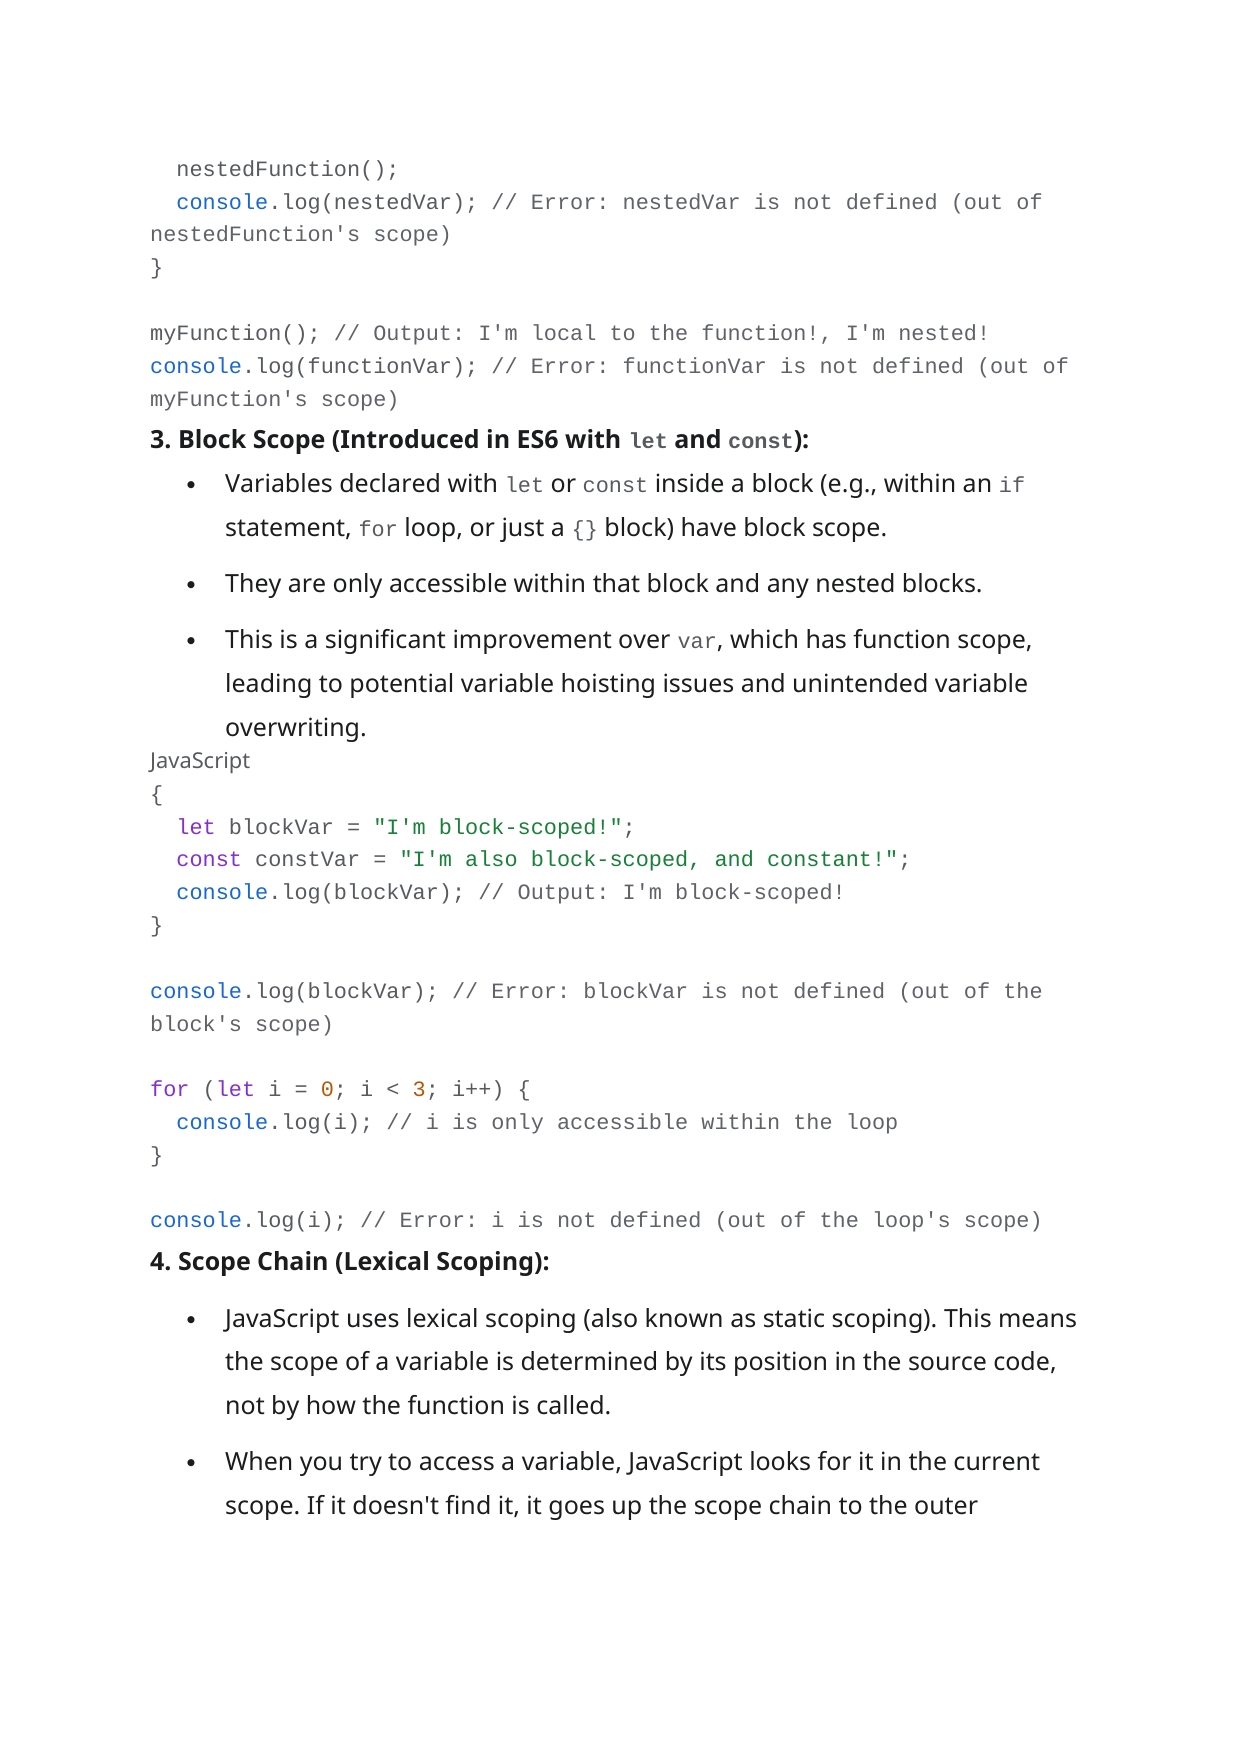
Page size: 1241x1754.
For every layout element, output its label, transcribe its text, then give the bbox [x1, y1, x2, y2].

text } [150, 248, 1090, 281]
text } [150, 1136, 1090, 1169]
text console.log(i); // i is only accessible within the loop [150, 1103, 1090, 1136]
text myFunction(); // Output: I'm local to the function!, I'm nested! [150, 314, 1090, 347]
text console.log(functionVar); // Error: functionVar is not defined (out of myFunction's scope) [150, 347, 1090, 412]
text console.log(blockVar); // Output: I'm block-scoped! [150, 873, 1090, 906]
text { [150, 775, 1090, 808]
text nestedFunction(); [150, 150, 1090, 183]
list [187, 1434, 1090, 1522]
text for (let i = 0; i < 3; i++) { [150, 1070, 1090, 1103]
text const constVar = "I'm also block-scoped, and constant!"; [150, 841, 1090, 873]
list They are only accessible within that block and any nested blocks. [187, 556, 1090, 600]
text JavaScript [150, 744, 1090, 775]
text console.log(blockVar); // Error: blockVar is not defined (out of the block's scope) [150, 972, 1090, 1037]
text console.log(nestedVar); // Error: nestedVar is not defined (out of nestedFunction's scope) [150, 183, 1090, 248]
text 3. Block Scope (Introduced in ES6 with let and const): [150, 412, 1090, 456]
list JavaScript uses lexical scoping (also known as static scoping). This means the scope of a variable is determined by its position in the source code, not by how the function is called. [187, 1291, 1090, 1422]
text 4. Scope Chain (Lexical Scoping): [150, 1234, 1090, 1278]
list Variables declared with let or const inside a block (e.g., within an if statement, for loop, or just a {} block) have block scope. [187, 456, 1090, 544]
list This is a significant improvement over var, which has function scope, leading to potential variable hoisting issues and unintended variable overwriting. [187, 612, 1090, 744]
text } [150, 906, 1090, 939]
text let blockVar = "I'm block-scoped!"; [150, 808, 1090, 841]
text console.log(i); // Error: i is not defined (out of the loop's scope) [150, 1202, 1090, 1234]
